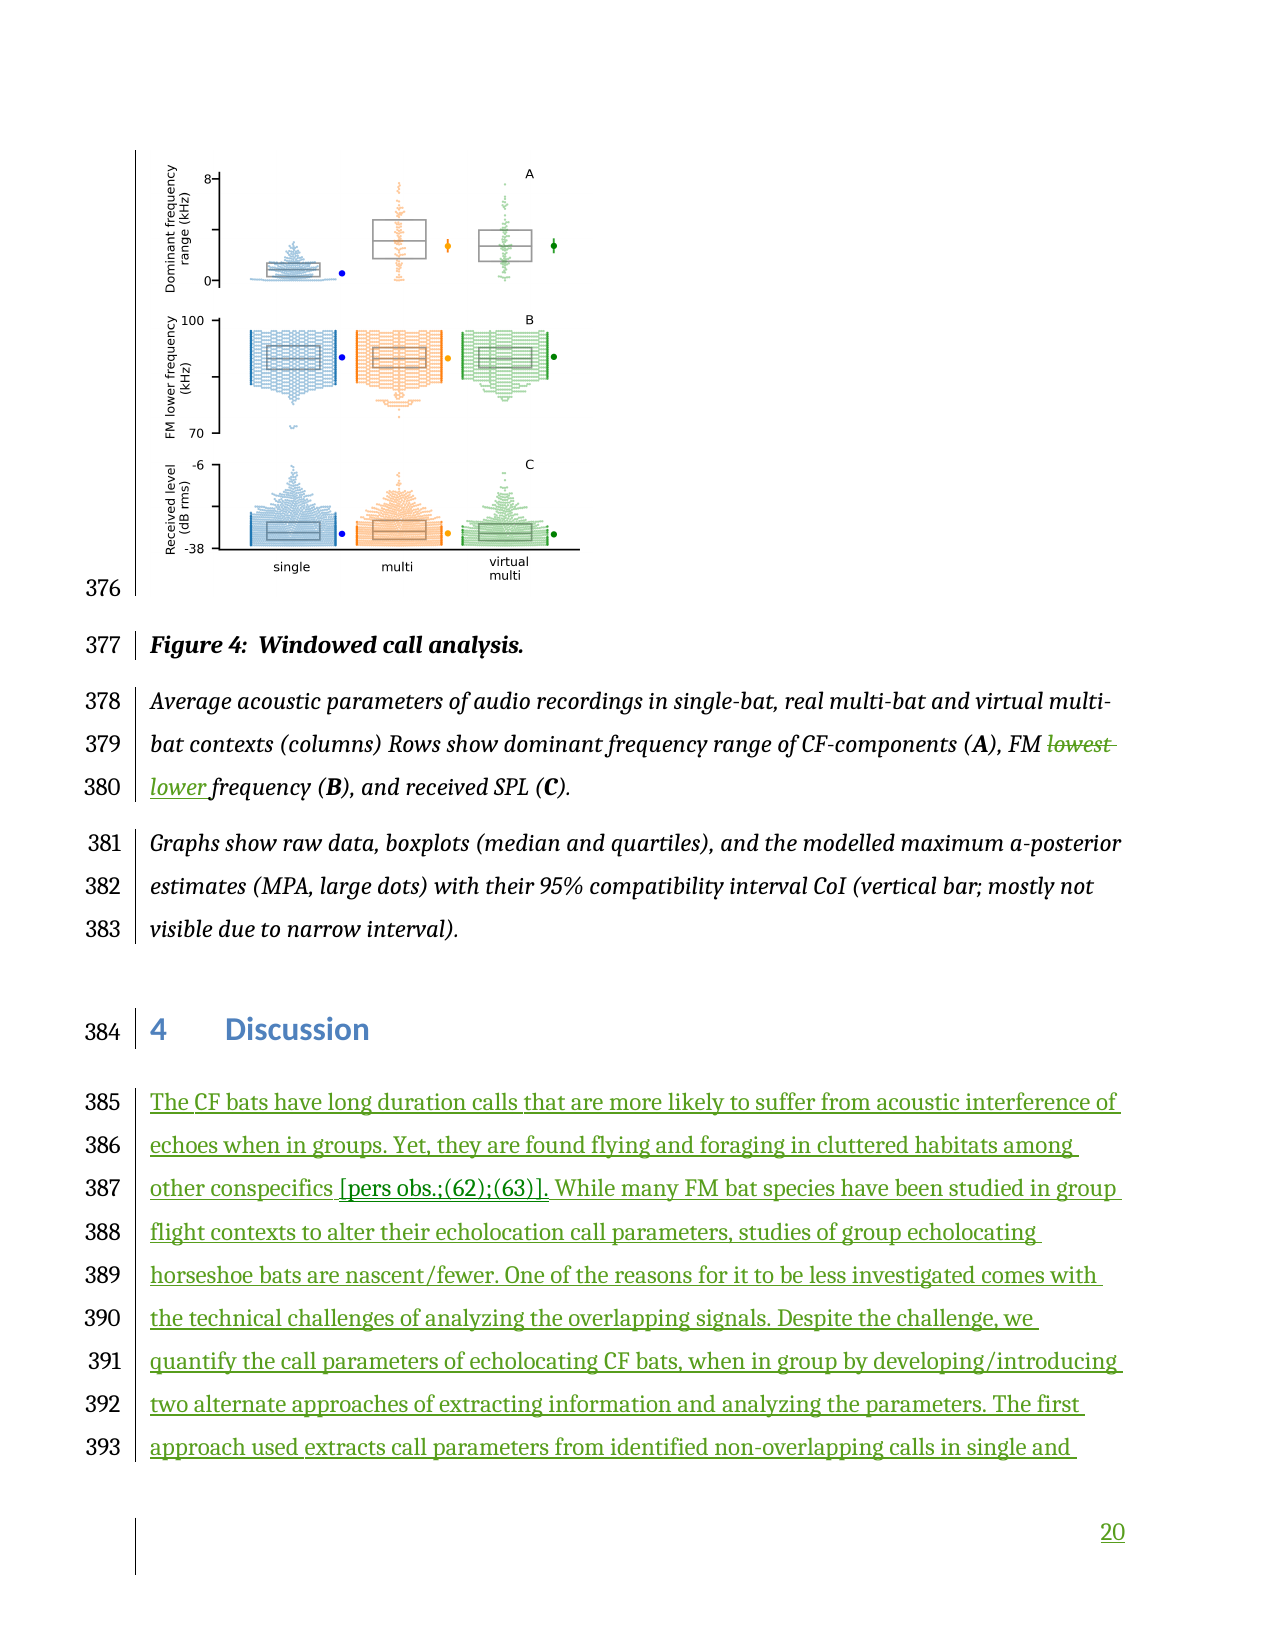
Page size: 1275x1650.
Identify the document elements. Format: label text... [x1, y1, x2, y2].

picture [150, 150, 593, 597]
text Average acoustic parameters of audio recordings in single-bat, real multi-bat and virtual multi-bat contexts (columns) Rows show dominant frequency range of CF-components (A), FM frequency (B), and received SPL (C). [150, 687, 1125, 802]
text Figure 4: Windowed call analysis. [150, 631, 1125, 660]
text Graphs show raw data, boxplots (median and quartiles), and the modelled maximum a-posterior estimates (MPA, large dots) with their 95% compatibility interval CoI (vertical bar; mostly not visible due to narrow interval). [150, 829, 1125, 944]
subtitle 4 Discussion [150, 1008, 1125, 1049]
